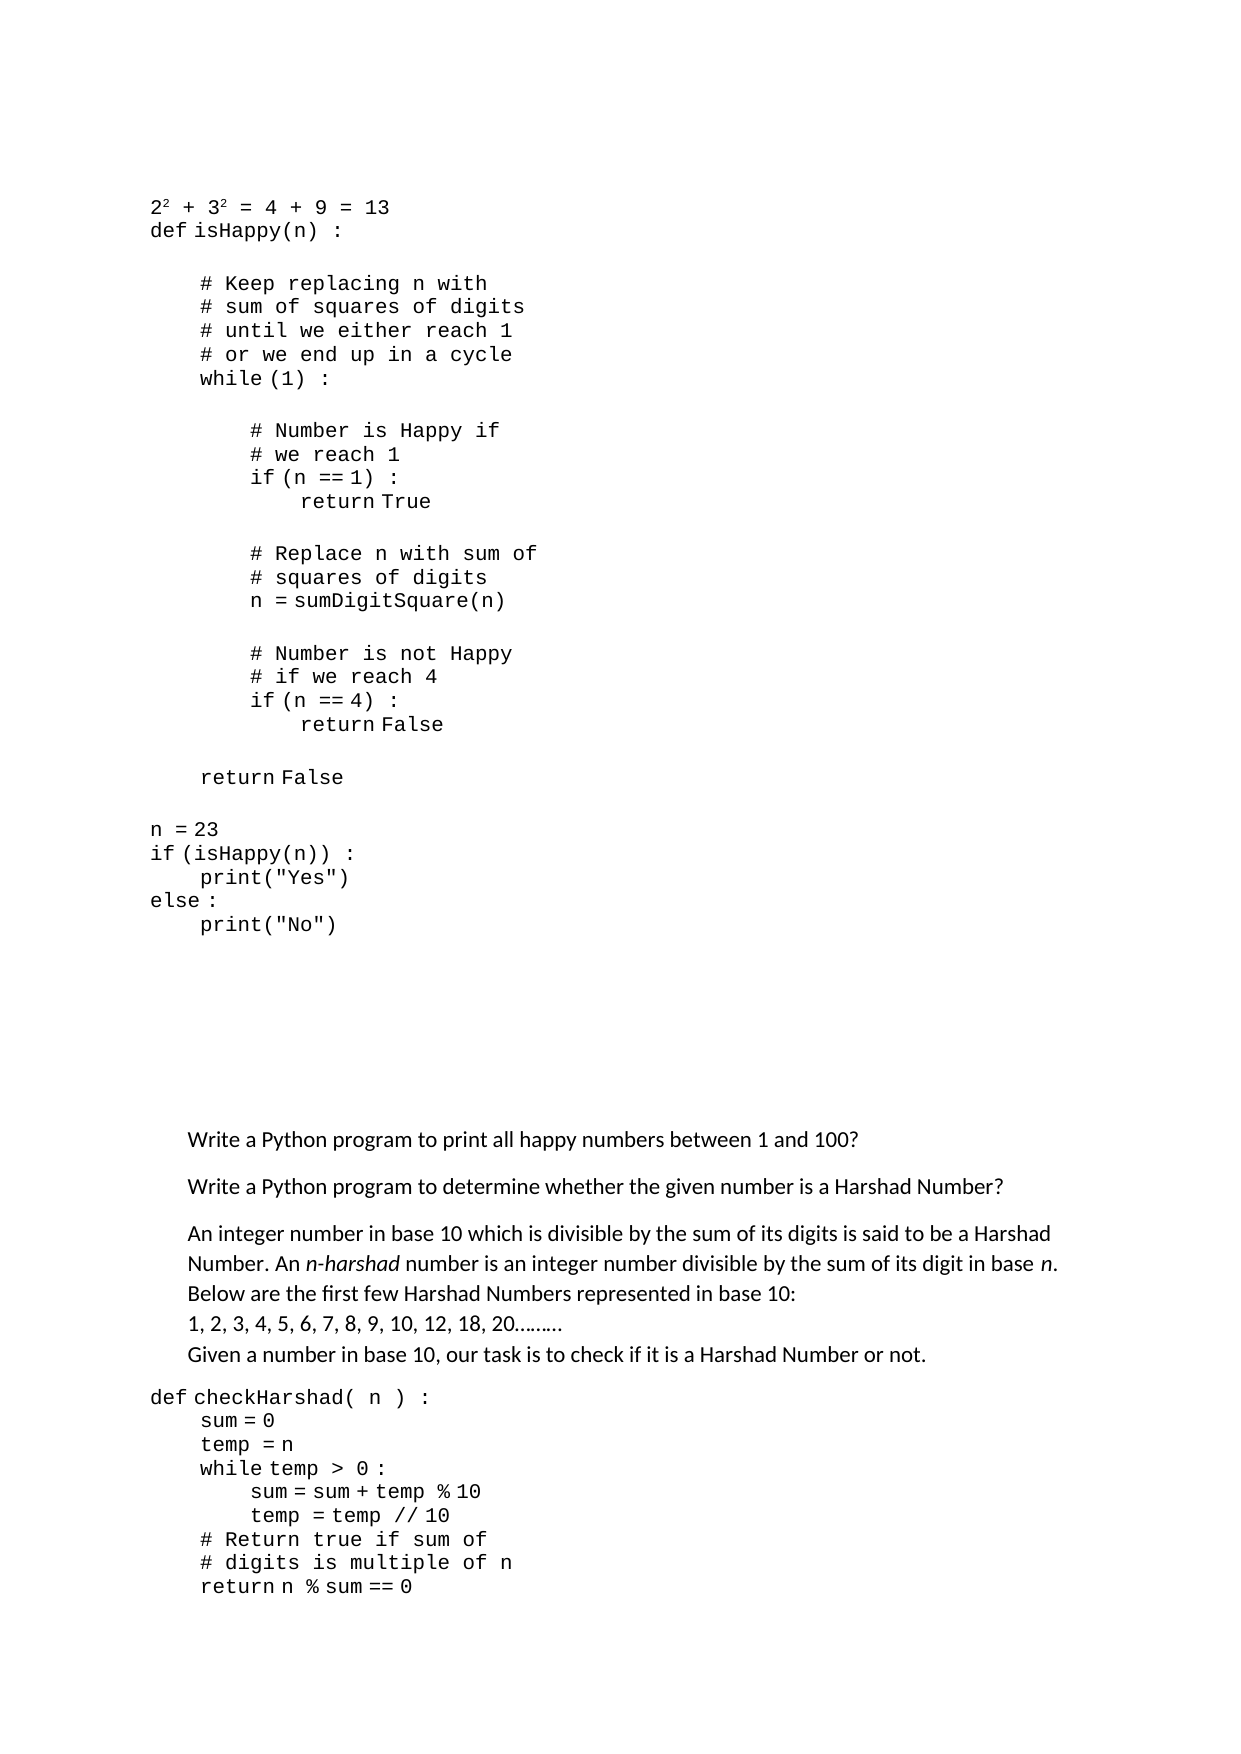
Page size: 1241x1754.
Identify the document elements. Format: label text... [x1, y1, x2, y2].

text while (1) : [150, 367, 1090, 391]
text if (isHappy(n)) : [150, 843, 1090, 867]
text def checkHarshad( n ) : [150, 1387, 1090, 1410]
text sum = sum + temp % 10 [150, 1481, 1090, 1505]
text return n % sum == 0 [150, 1576, 1090, 1599]
text def isHappy(n) : [150, 221, 1090, 244]
text temp = n [150, 1434, 1090, 1458]
text n = sumDigitSquare(n) [150, 591, 1090, 614]
text if (n == 1) : [150, 467, 1090, 491]
text # until we either reach 1 [150, 320, 1090, 344]
text return False [150, 767, 1090, 791]
text Write a Python program to determine whether the given number is a Harshad Number? [187, 1172, 1090, 1200]
text An integer number in base 10 which is divisible by the sum of its digits is said to be a Harshad Number. An n-harshad number is an integer number divisible by the sum of its digit in base n. Below are the first few Harshad Numbers represented in base 10: 1, 2, 3, 4, 5, 6, 7, 8, 9, 10, 12, 18, 20……… Given a number in base 10, our task is to check if it is a Harshad Number or not. [187, 1219, 1090, 1368]
text return False [150, 714, 1090, 737]
text print("Yes") [150, 867, 1090, 890]
text # or we end up in a cycle [150, 344, 1090, 367]
text # sum of squares of digits [150, 297, 1090, 320]
text # squares of digits [150, 567, 1090, 591]
text # Return true if sum of [150, 1528, 1090, 1552]
text # Replace n with sum of [150, 543, 1090, 567]
text Write a Python program to print all happy numbers between 1 and 100? [187, 1125, 1090, 1153]
text # if we reach 4 [150, 667, 1090, 690]
text # Number is not Happy [150, 643, 1090, 667]
text return True [150, 491, 1090, 514]
text if (n == 4) : [150, 690, 1090, 714]
text # digits is multiple of n [150, 1552, 1090, 1576]
text # Keep replacing n with [150, 273, 1090, 297]
text print("No") [150, 914, 1090, 938]
text n = 23 [150, 819, 1090, 843]
text temp = temp // 10 [150, 1505, 1090, 1528]
text while temp > 0 : [150, 1458, 1090, 1481]
text # Number is Happy if [150, 420, 1090, 443]
text 22 + 32 = 4 + 9 = 13 [150, 197, 1090, 221]
text sum = 0 [150, 1410, 1090, 1434]
text # we reach 1 [150, 443, 1090, 467]
text else : [150, 890, 1090, 914]
